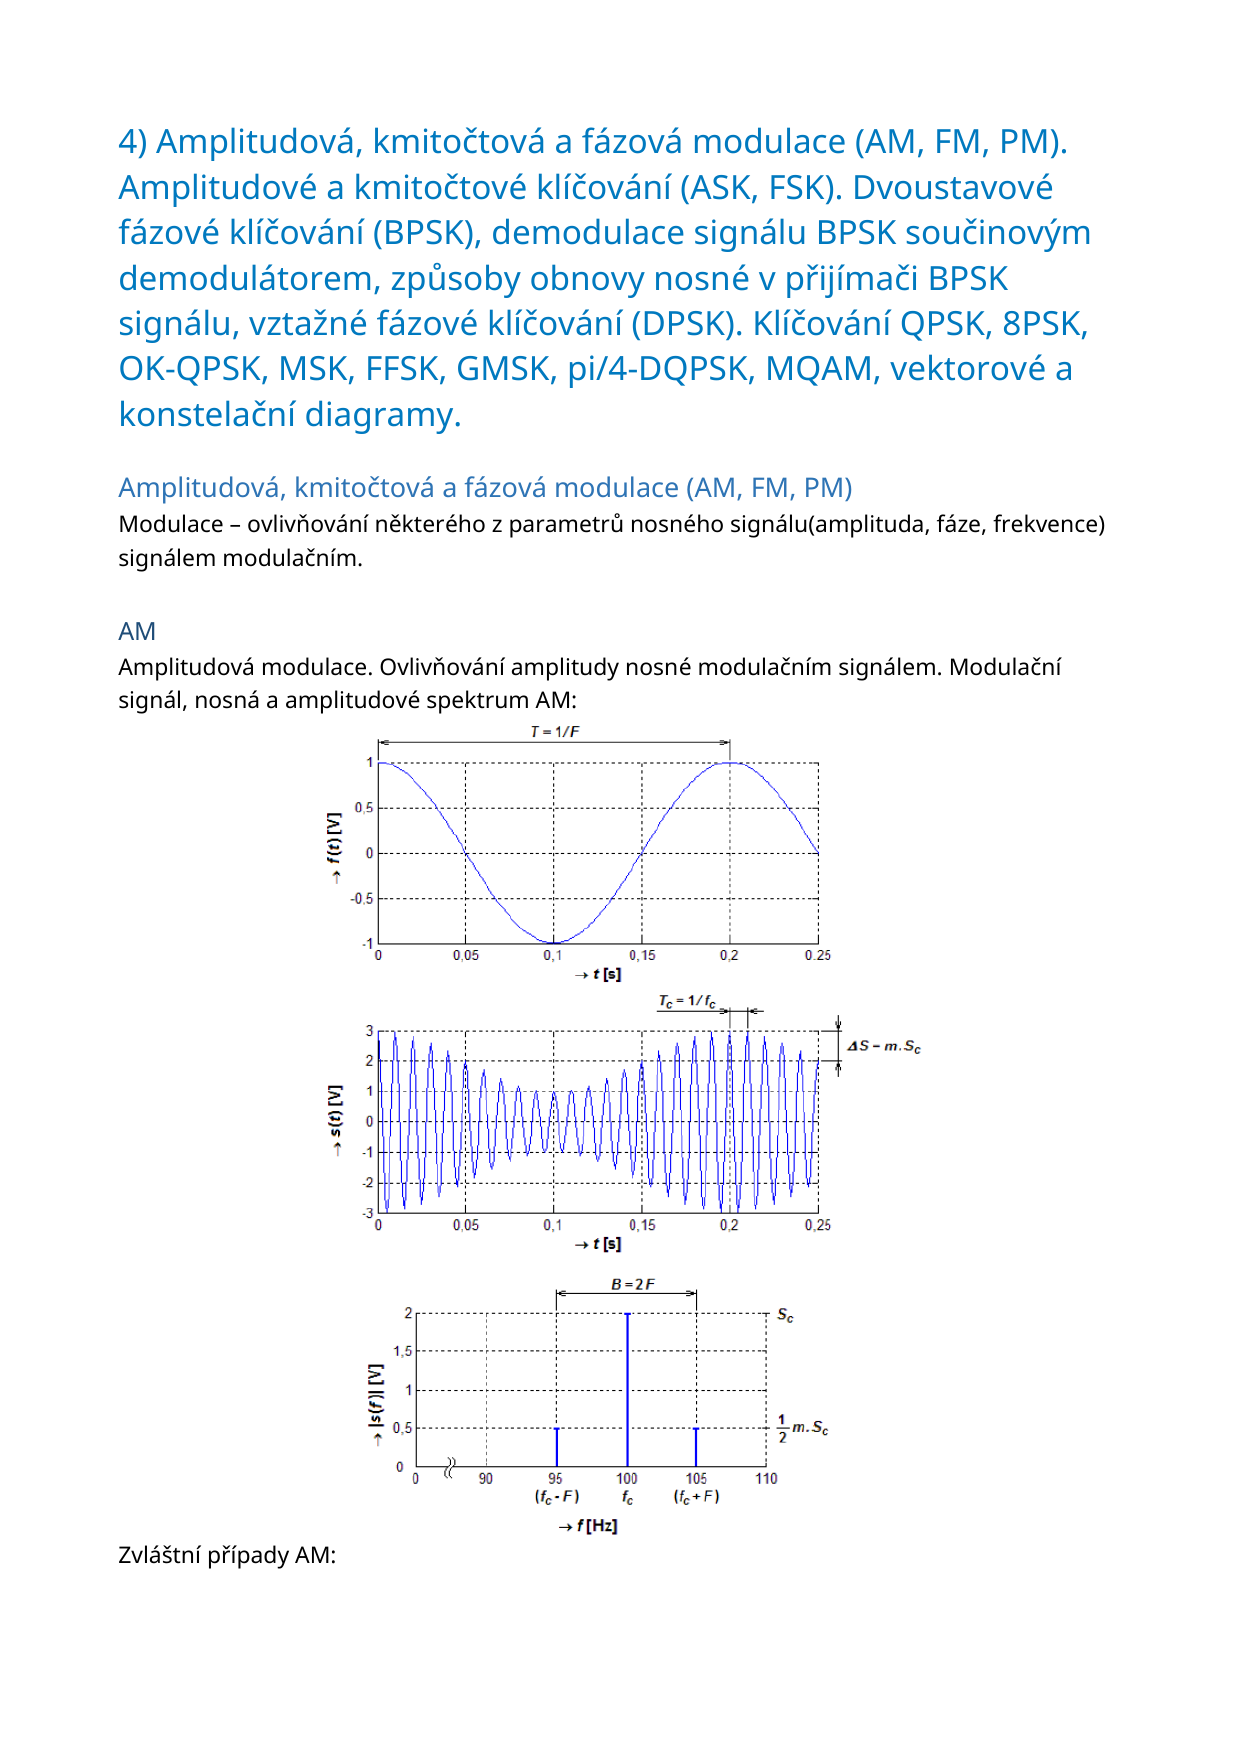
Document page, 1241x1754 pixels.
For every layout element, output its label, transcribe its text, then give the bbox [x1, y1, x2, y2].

text Modulace – ovlivňování některého z parametrů nosného signálu(amplituda, fáze, frekvence) signálem modulačním. [118, 508, 1122, 573]
text Zvláštní případy AM: [118, 1538, 1122, 1570]
subtitle 4) Amplitudová, kmitočtová a fázová modulace (AM, FM, PM). Amplitudové a kmitočtové klíčování (ASK, FSK). Dvoustavové fázové klíčování (BPSK), demodulace signálu BPSK součinovým demodulátorem, způsoby obnovy nosné v přijímači BPSK signálu, vztažné fázové klíčování (DPSK). Klíčování QPSK, 8PSK, OK-QPSK, MSK, FFSK, GMSK, pi/4-DQPSK, MQAM, vektorové a konstelační diagramy. [118, 118, 1122, 436]
picture [316, 718, 924, 1536]
subtitle AM [118, 614, 1122, 648]
text Amplitudová modulace. Ovlivňování amplitudy nosné modulačním signálem. Modulační signál, nosná a amplitudové spektrum AM: [118, 651, 1122, 716]
subtitle Amplitudová, kmitočtová a fázová modulace (AM, FM, PM) [118, 469, 1122, 506]
